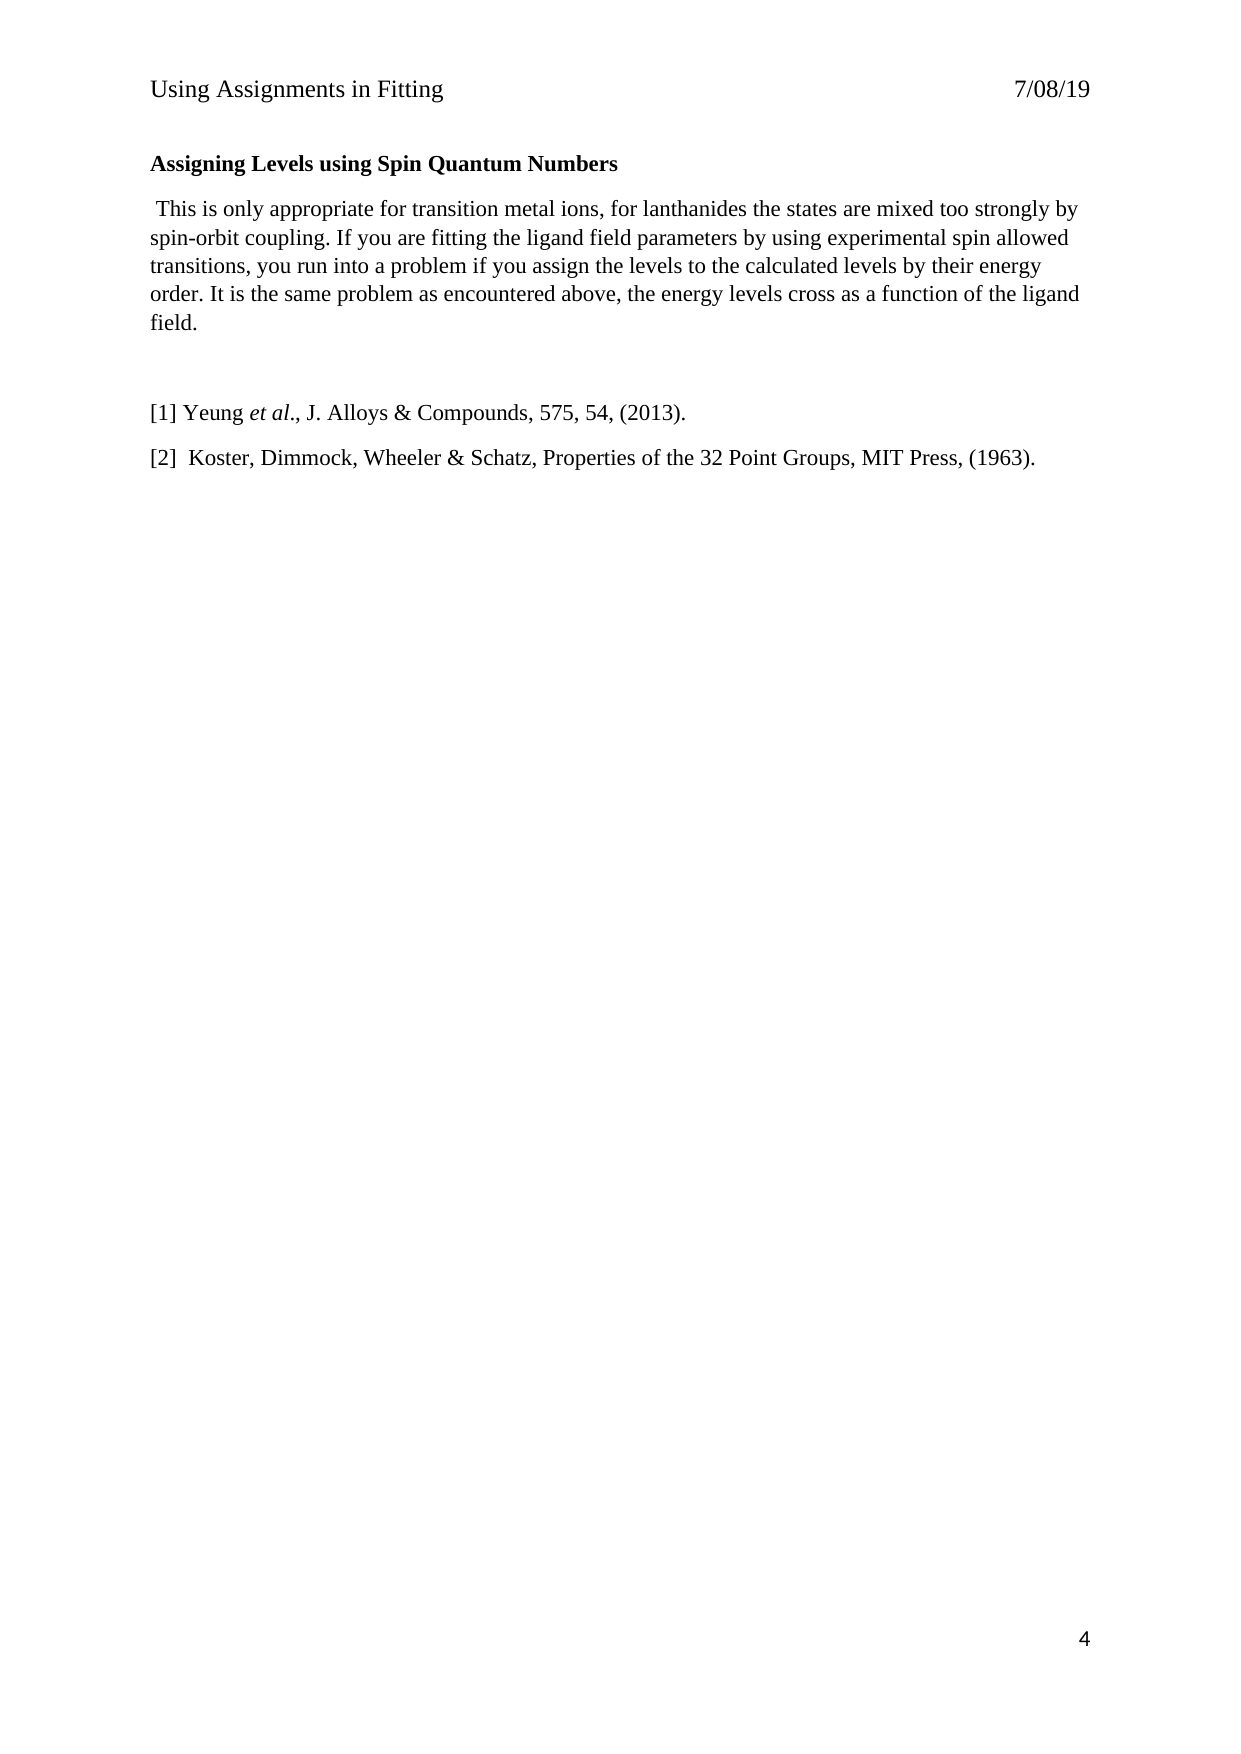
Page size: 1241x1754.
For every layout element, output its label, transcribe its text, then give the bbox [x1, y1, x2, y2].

text This is only appropriate for transition metal ions, for lanthanides the states are mixed too strongly by spin-orbit coupling. If you are fitting the ligand field parameters by using experimental spin allowed transitions, you run into a problem if you assign the levels to the calculated levels by their energy order. It is the same problem as encountered above, the energy levels cross as a function of the ligand field. [150, 195, 1090, 335]
text [2] Koster, Dimmock, Wheeler & Schatz, Properties of the 32 Point Groups, MIT Press, (1963). [150, 444, 1090, 471]
text [1] Yeung et al., J. Alloys & Compounds, 575, 54, (2013). [150, 399, 1090, 425]
text Assigning Levels using Spin Quantum Numbers [150, 150, 1090, 176]
